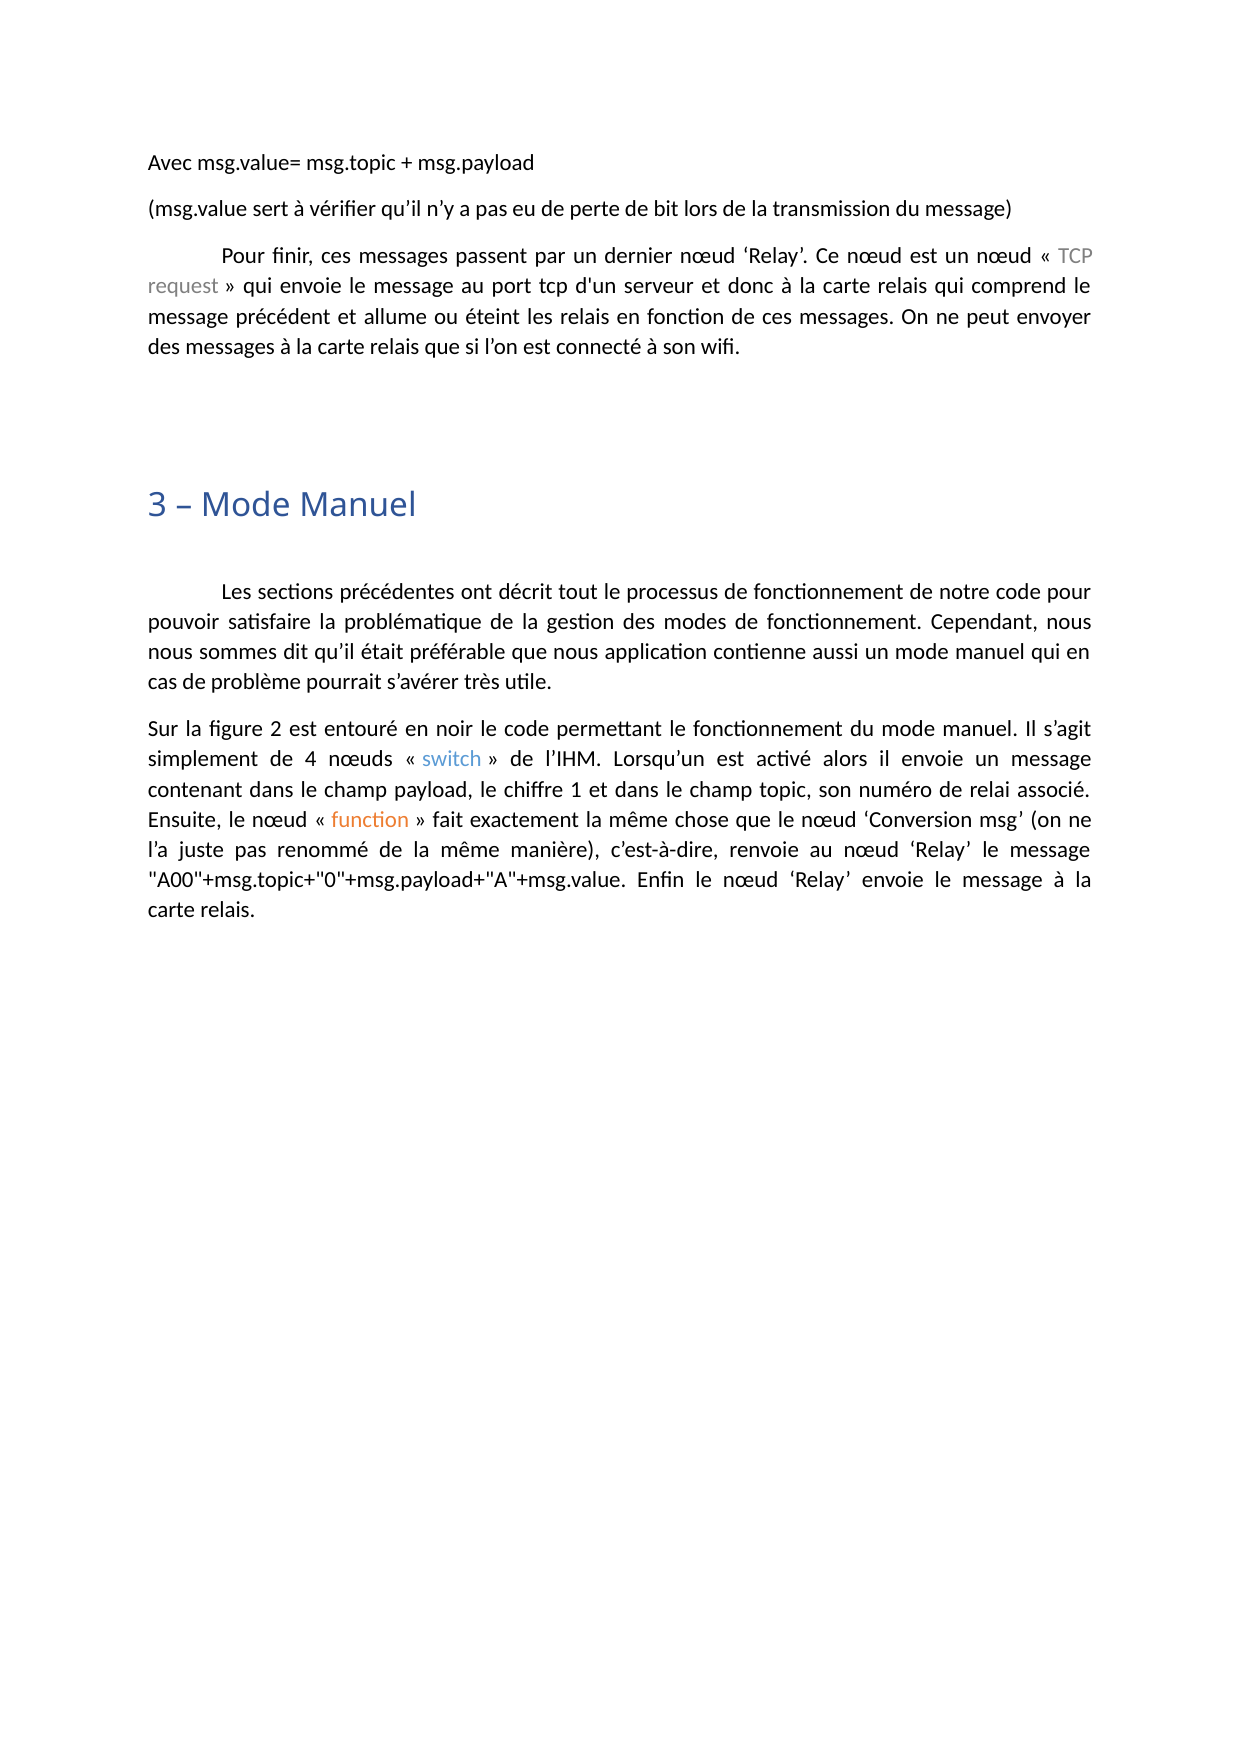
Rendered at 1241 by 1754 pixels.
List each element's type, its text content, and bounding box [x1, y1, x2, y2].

text Avec msg.value= msg.topic + msg.payload [148, 148, 1093, 176]
text Sur la figure 2 est entouré en noir le code permettant le fonctionnement du mode manuel. Il s’agit simplement de 4 nœuds « switch » de l’IHM. Lorsqu’un est activé alors il envoie un message contenant dans le champ payload, le chiffre 1 et dans le champ topic, son numéro de relai associé. Ensuite, le nœud « function » fait exactement la même chose que le nœud ‘Conversion msg’ (on ne l’a juste pas renommé de la même manière), c’est-à-dire, renvoie au nœud ‘Relay’ le message "A00"+msg.topic+"0"+msg.payload+"A"+msg.value. Enfin le nœud ‘Relay’ envoie le message à la carte relais. [148, 714, 1093, 923]
text Pour finir, ces messages passent par un dernier nœud ‘Relay’. Ce nœud est un nœud « TCP request » qui envoie le message au port tcp d'un serveur et donc à la carte relais qui comprend le message précédent et allume ou éteint les relais en fonction de ces messages. On ne peut envoyer des messages à la carte relais que si l’on est connecté à son wifi. [148, 241, 1093, 360]
text (msg.value sert à vérifier qu’il n’y a pas eu de perte de bit lors de la transmission du message) [148, 194, 1093, 222]
subtitle 3 – Mode Manuel [148, 481, 1093, 526]
text Les sections précédentes ont décrit tout le processus de fonctionnement de notre code pour pouvoir satisfaire la problématique de la gestion des modes de fonctionnement. Cependant, nous nous sommes dit qu’il était préférable que nous application contienne aussi un mode manuel qui en cas de problème pourrait s’avérer très utile. [148, 577, 1093, 695]
